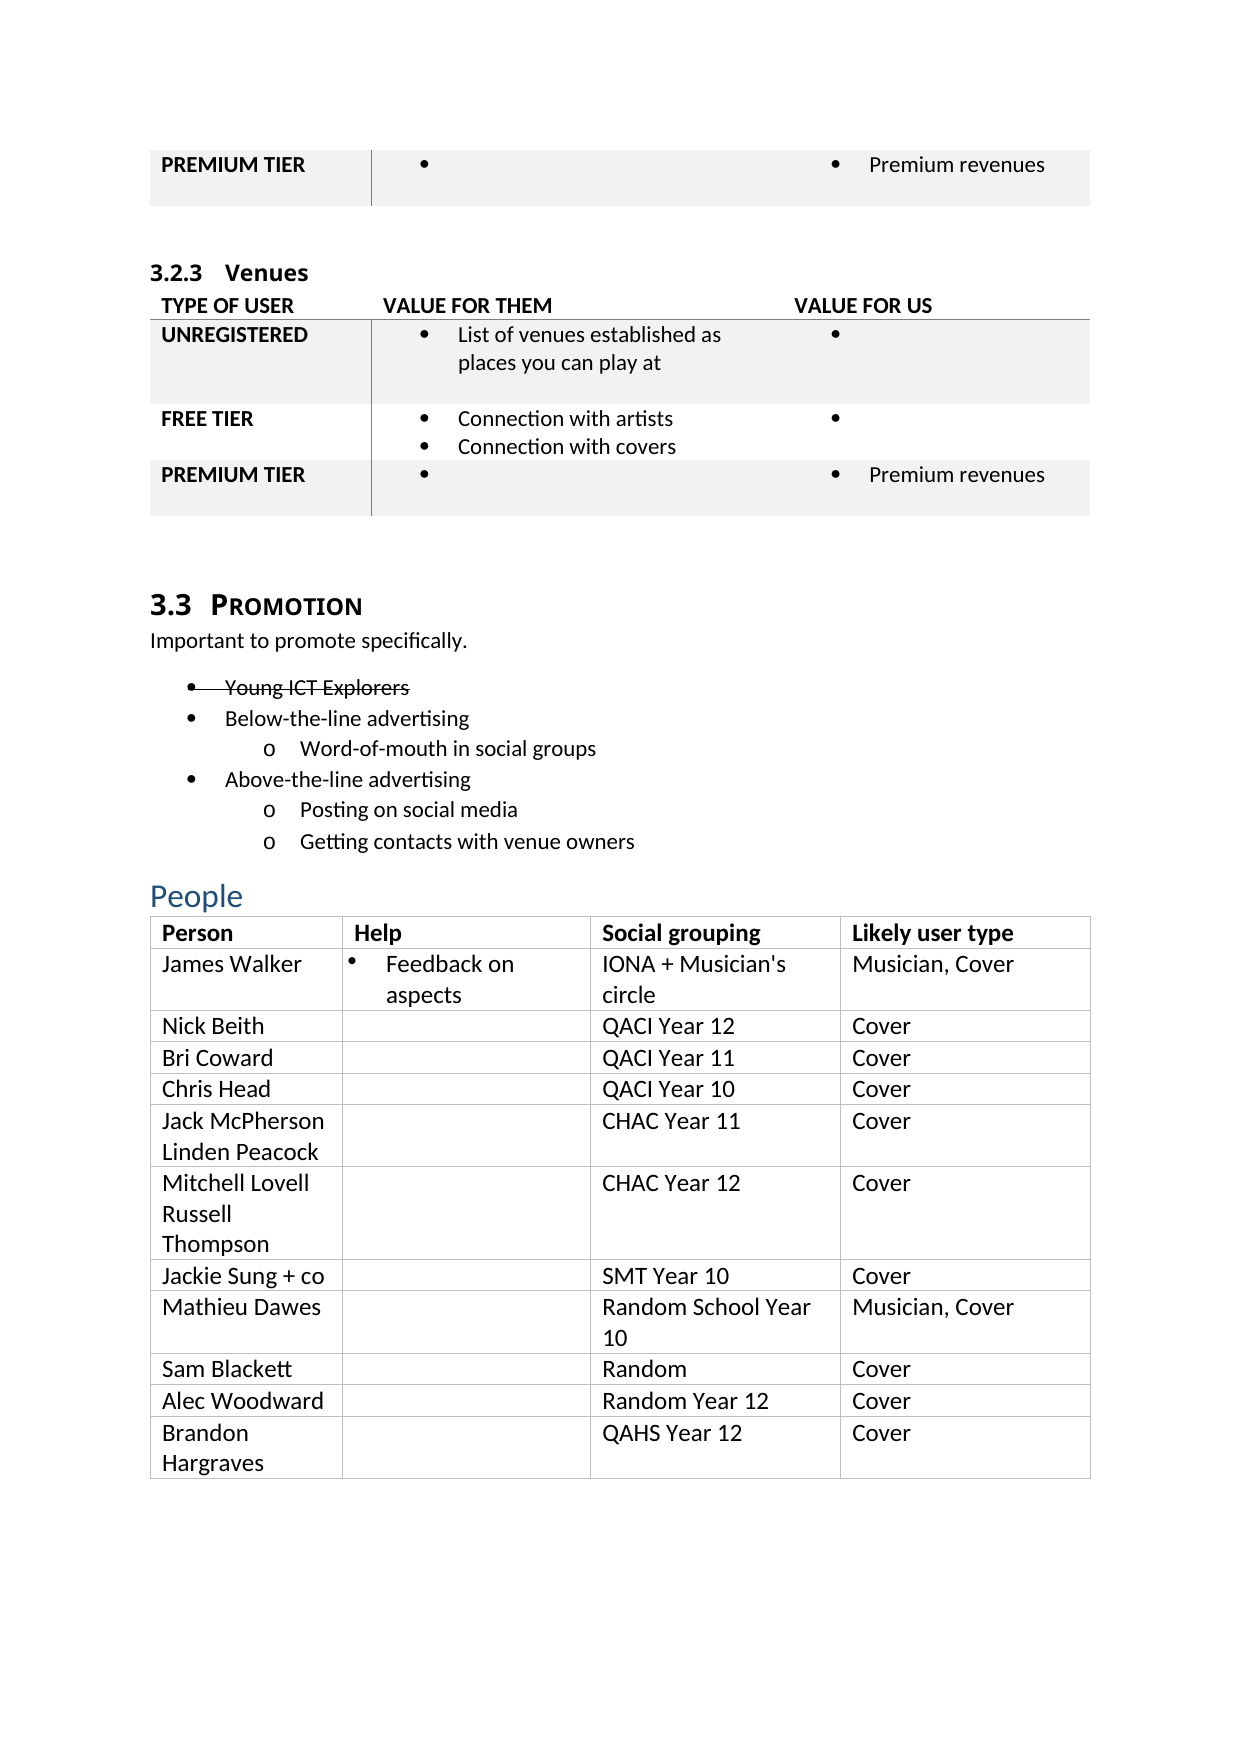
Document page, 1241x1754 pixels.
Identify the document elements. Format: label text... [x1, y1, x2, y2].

table_cell [343, 1385, 590, 1416]
table_cell CHAC Year 11 [591, 1105, 840, 1166]
table_cell Premium revenues [783, 460, 1090, 516]
list Above-the-line advertising [187, 765, 1090, 793]
table_header Likely user type [841, 917, 1090, 947]
table_cell Bri Coward [151, 1042, 342, 1073]
table_cell James Walker [151, 949, 342, 1009]
table_header Value for them [372, 291, 783, 319]
table_cell QACI Year 11 [591, 1042, 840, 1073]
table_cell Mitchell Lovell Russell Thompson [151, 1167, 342, 1259]
table_cell Cover [841, 1354, 1090, 1384]
table_cell [343, 1417, 590, 1478]
list Posting on social media [262, 796, 1090, 825]
table_cell Random [591, 1354, 840, 1384]
table_cell Jack McPherson Linden Peacock [151, 1105, 342, 1166]
table_cell SMT Year 10 [591, 1260, 840, 1290]
table_cell Cover [841, 1167, 1090, 1259]
table_cell Cover [841, 1042, 1090, 1073]
table_cell unregistered [150, 320, 371, 404]
table_cell Musician, Cover [841, 949, 1090, 1009]
table_header Type of user [150, 291, 372, 319]
table_header value for us [783, 291, 1090, 319]
text People [150, 875, 1090, 916]
table_cell Nick Beith [151, 1011, 342, 1041]
table_cell Jackie Sung + co [151, 1260, 342, 1290]
table_cell Cover [841, 1105, 1090, 1166]
table_cell Alec Woodward [151, 1385, 342, 1416]
table_cell Feedback on aspects [343, 949, 590, 1009]
table_header Person [151, 917, 342, 947]
table_cell QACI Year 10 [591, 1074, 840, 1104]
table_cell [343, 1260, 590, 1290]
table_header Help [343, 917, 590, 947]
table_cell [783, 404, 1090, 460]
table_cell Mathieu Dawes [151, 1291, 342, 1352]
text Important to promote specifically. [150, 627, 1090, 654]
table_cell [343, 1291, 590, 1352]
table_cell Chris Head [151, 1074, 342, 1104]
table_cell CHAC Year 12 [591, 1167, 840, 1259]
table_cell [343, 1011, 590, 1041]
table_cell Musician, Cover [841, 1291, 1090, 1352]
table_cell [372, 460, 783, 516]
subtitle Venues [150, 257, 1090, 288]
table_cell [343, 1105, 590, 1166]
table_cell Cover [841, 1417, 1090, 1478]
list Word-of-mouth in social groups [262, 734, 1090, 763]
table_cell [343, 1074, 590, 1104]
table_cell [372, 150, 783, 206]
table_cell Cover [841, 1011, 1090, 1041]
table_cell QAHS Year 12 [591, 1417, 840, 1478]
table_cell premium tier [150, 460, 371, 516]
list Getting contacts with venue owners [262, 827, 1090, 856]
table_header Social grouping [591, 917, 840, 947]
table_cell [783, 320, 1090, 404]
table_cell Random School Year 10 [591, 1291, 840, 1352]
table_cell Cover [841, 1074, 1090, 1104]
subtitle Promotion [150, 584, 1090, 623]
table_cell [343, 1354, 590, 1384]
list Young ICT Explorers [187, 673, 1090, 701]
table_cell Random Year 12 [591, 1385, 840, 1416]
table_cell Premium revenues [783, 150, 1090, 206]
table_cell IONA + Musician's circle [591, 949, 840, 1009]
table_cell premium tier [150, 150, 371, 206]
table_cell QACI Year 12 [591, 1011, 840, 1041]
table_cell [343, 1167, 590, 1259]
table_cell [372, 320, 783, 404]
table_cell Cover [841, 1385, 1090, 1416]
table_cell Brandon Hargraves [151, 1417, 342, 1478]
table_cell Sam Blackett [151, 1354, 342, 1384]
table_cell Cover [841, 1260, 1090, 1290]
table_cell [343, 1042, 590, 1073]
table_cell free tier [150, 404, 371, 460]
table_cell Connection with artists Connection with covers [372, 404, 783, 460]
list Below-the-line advertising [187, 704, 1090, 732]
